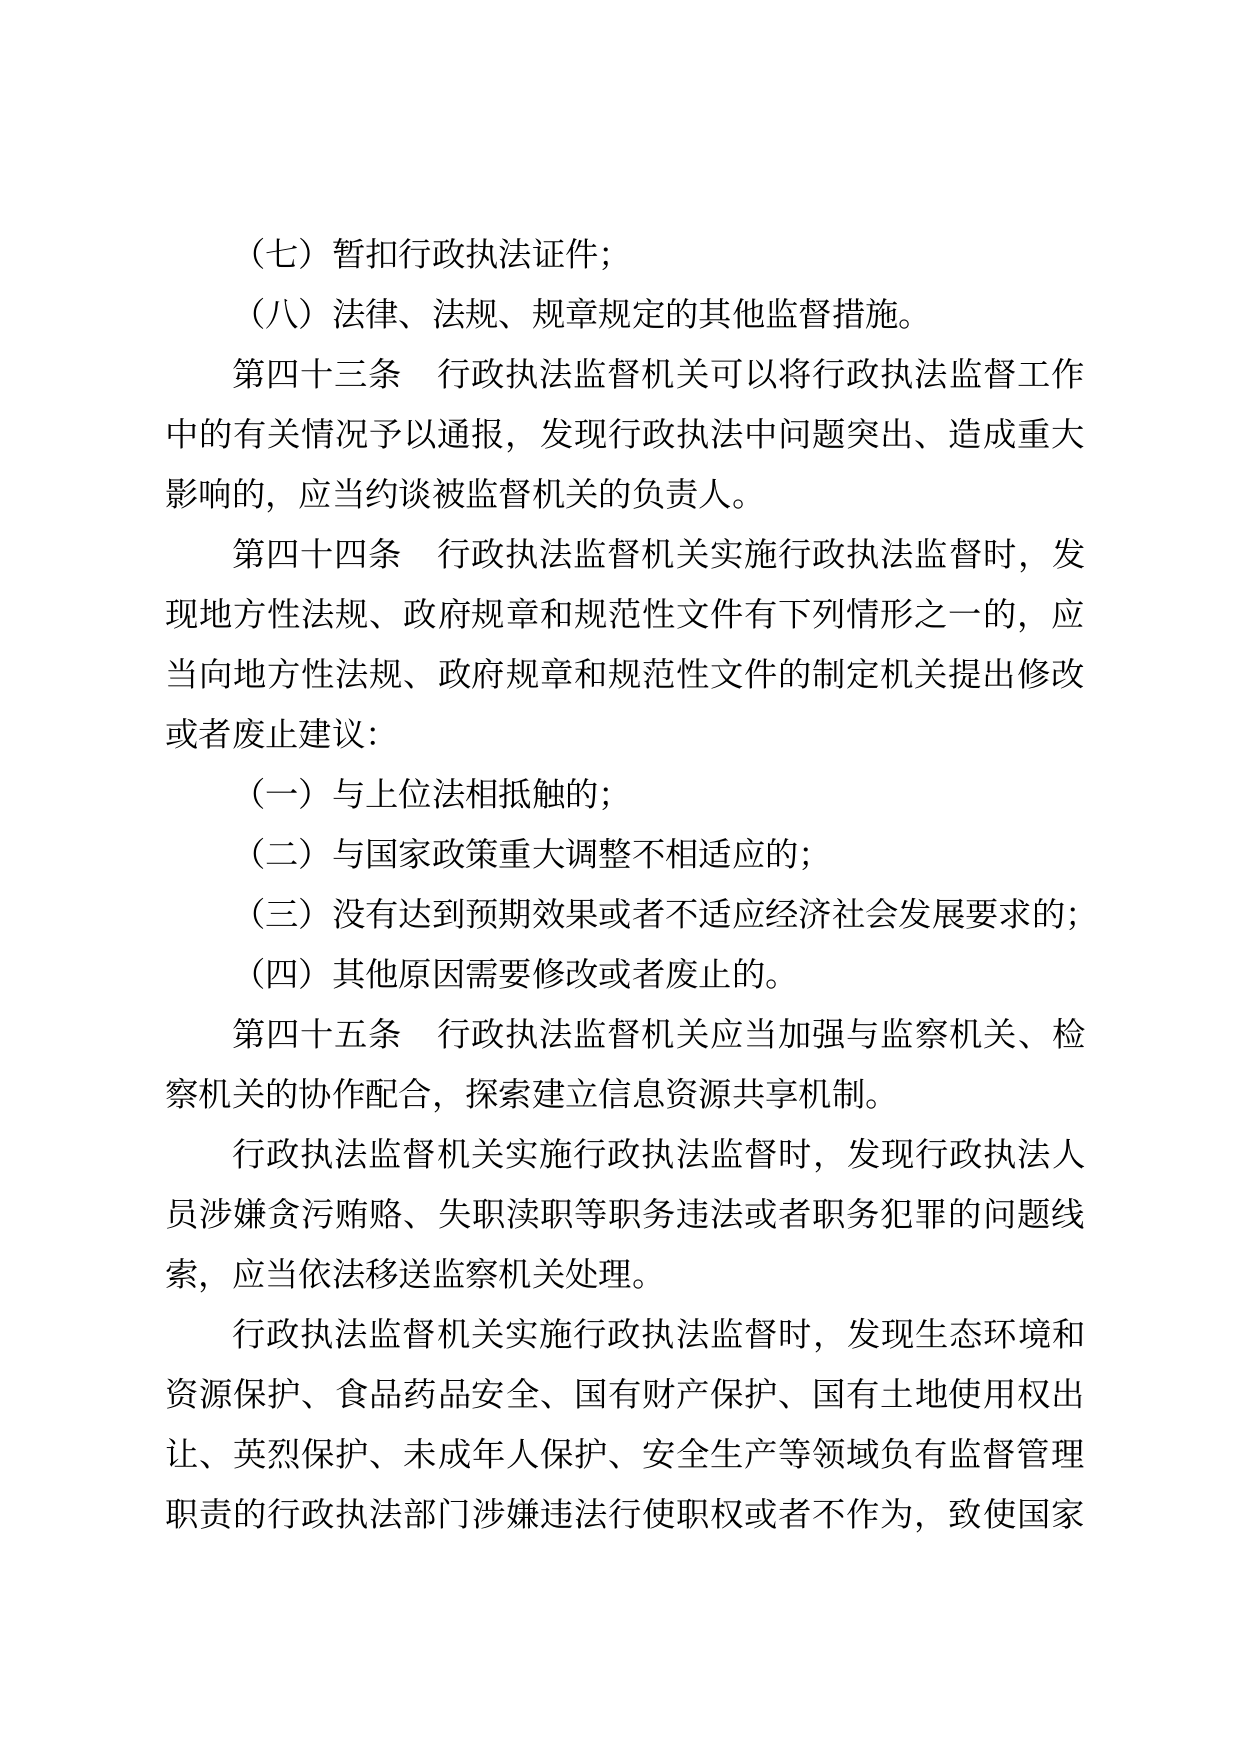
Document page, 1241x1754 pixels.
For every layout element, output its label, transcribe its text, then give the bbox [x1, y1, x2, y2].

text （三）没有达到预期效果或者不适应经济社会发展要求的； [165, 878, 1087, 938]
text （八）法律、法规、规章规定的其他监督措施。 [165, 278, 1087, 338]
text 第四十三条 行政执法监督机关可以将行政执法监督工作中的有关情况予以通报，发现行政执法中问题突出、造成重大影响的，应当约谈被监督机关的负责人。 [165, 338, 1087, 518]
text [165, 1298, 1087, 1538]
text 第四十四条 行政执法监督机关实施行政执法监督时，发现地方性法规、政府规章和规范性文件有下列情形之一的，应当向地方性法规、政府规章和规范性文件的制定机关提出修改或者废止建议： [165, 518, 1087, 758]
text （一）与上位法相抵触的； [165, 758, 1087, 818]
text 行政执法监督机关实施行政执法监督时，发现行政执法人员涉嫌贪污贿赂、失职渎职等职务违法或者职务犯罪的问题线索，应当依法移送监察机关处理。 [165, 1118, 1087, 1298]
text （四）其他原因需要修改或者废止的。 [165, 938, 1087, 998]
text 第四十五条 行政执法监督机关应当加强与监察机关、检察机关的协作配合，探索建立信息资源共享机制。 [165, 998, 1087, 1118]
text （二）与国家政策重大调整不相适应的； [165, 818, 1087, 878]
text （七）暂扣行政执法证件； [165, 218, 1087, 278]
